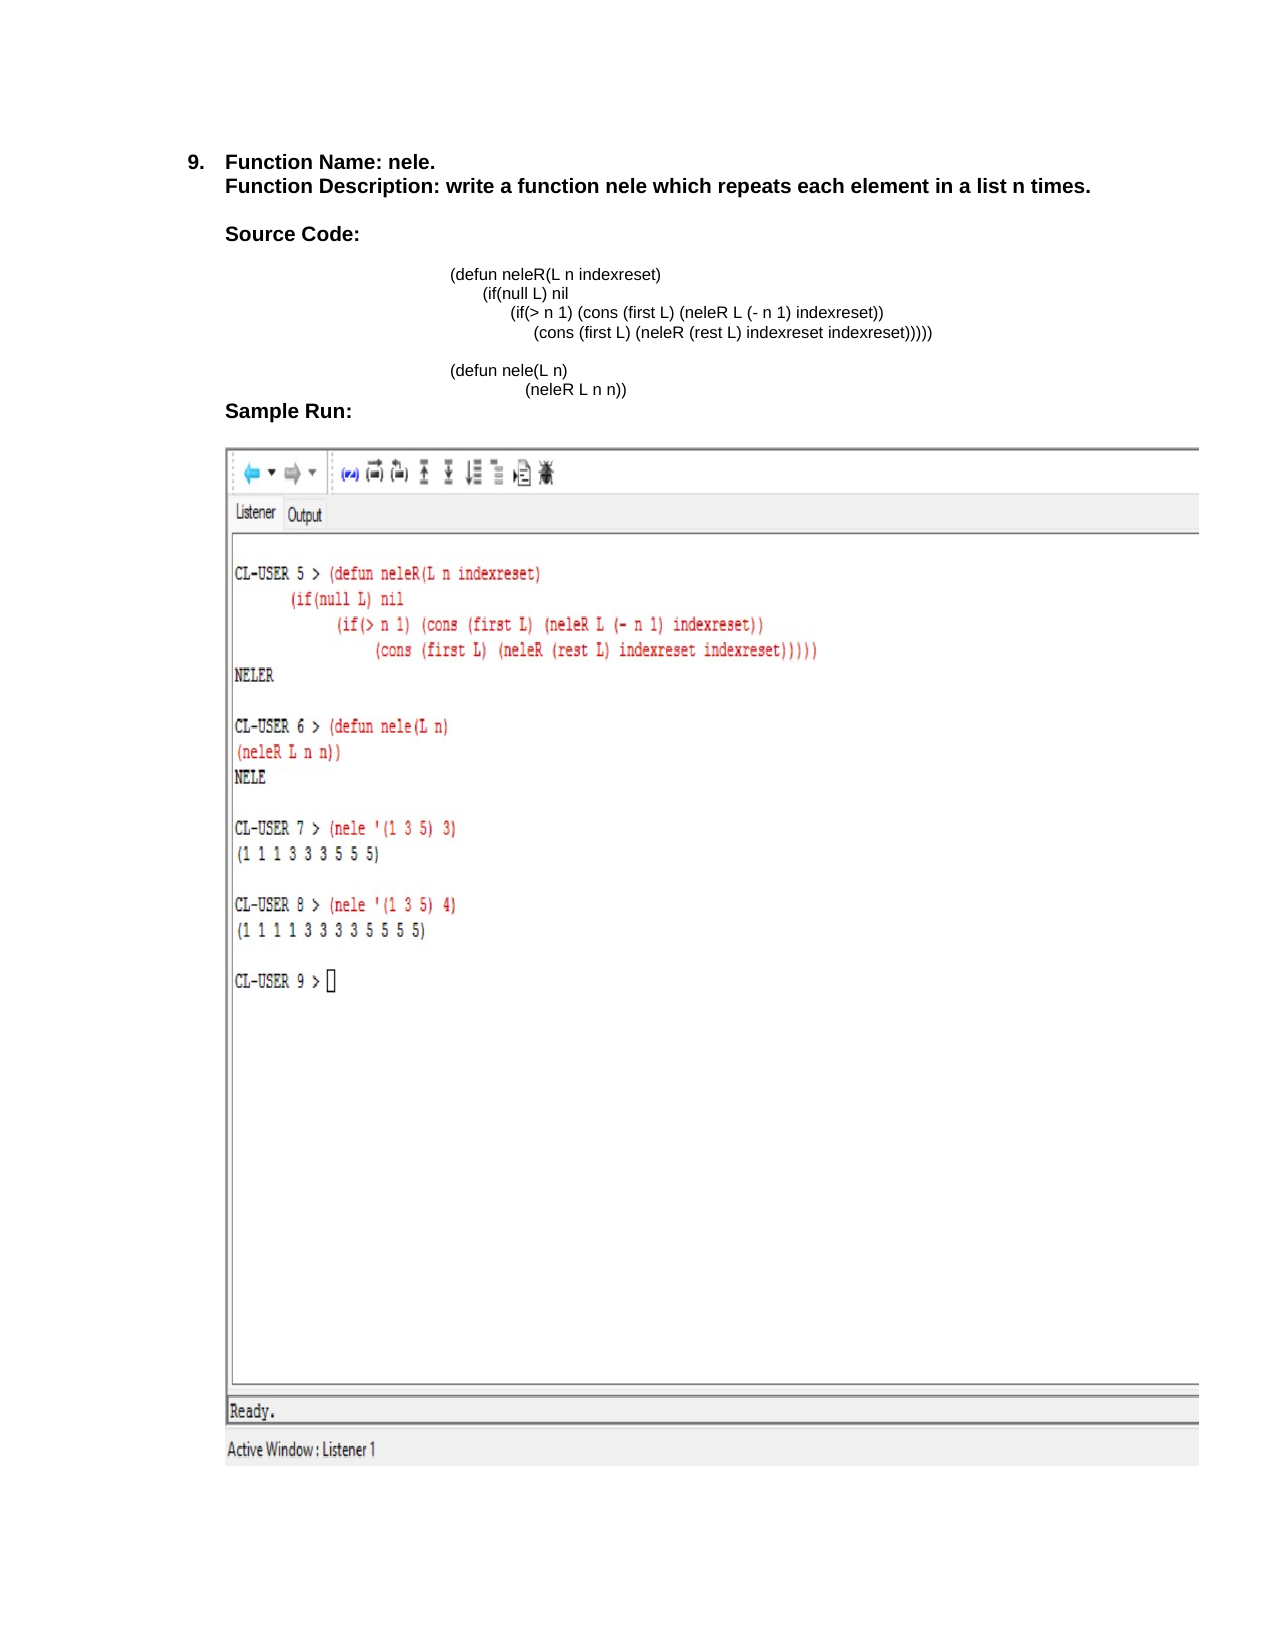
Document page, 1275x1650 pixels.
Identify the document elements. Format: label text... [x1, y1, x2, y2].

list Function Name: nele. [187, 150, 1125, 174]
list (if(null L) nil [450, 284, 1125, 303]
list (cons (first L) (neleR (rest L) indexreset indexreset))))) [450, 322, 1125, 342]
list Sample Run: [225, 399, 1125, 423]
list Function Description: write a function nele which repeats each element in a list n times. [225, 174, 1125, 198]
picture [225, 447, 1199, 1466]
list (neleR L n n)) [450, 380, 1125, 399]
list Source Code: [225, 222, 1125, 246]
list (defun nele(L n) [450, 361, 1125, 380]
list (if(> n 1) (cons (first L) (neleR L (- n 1) indexreset)) [450, 303, 1125, 322]
list (defun neleR(L n indexreset) [450, 265, 1125, 284]
